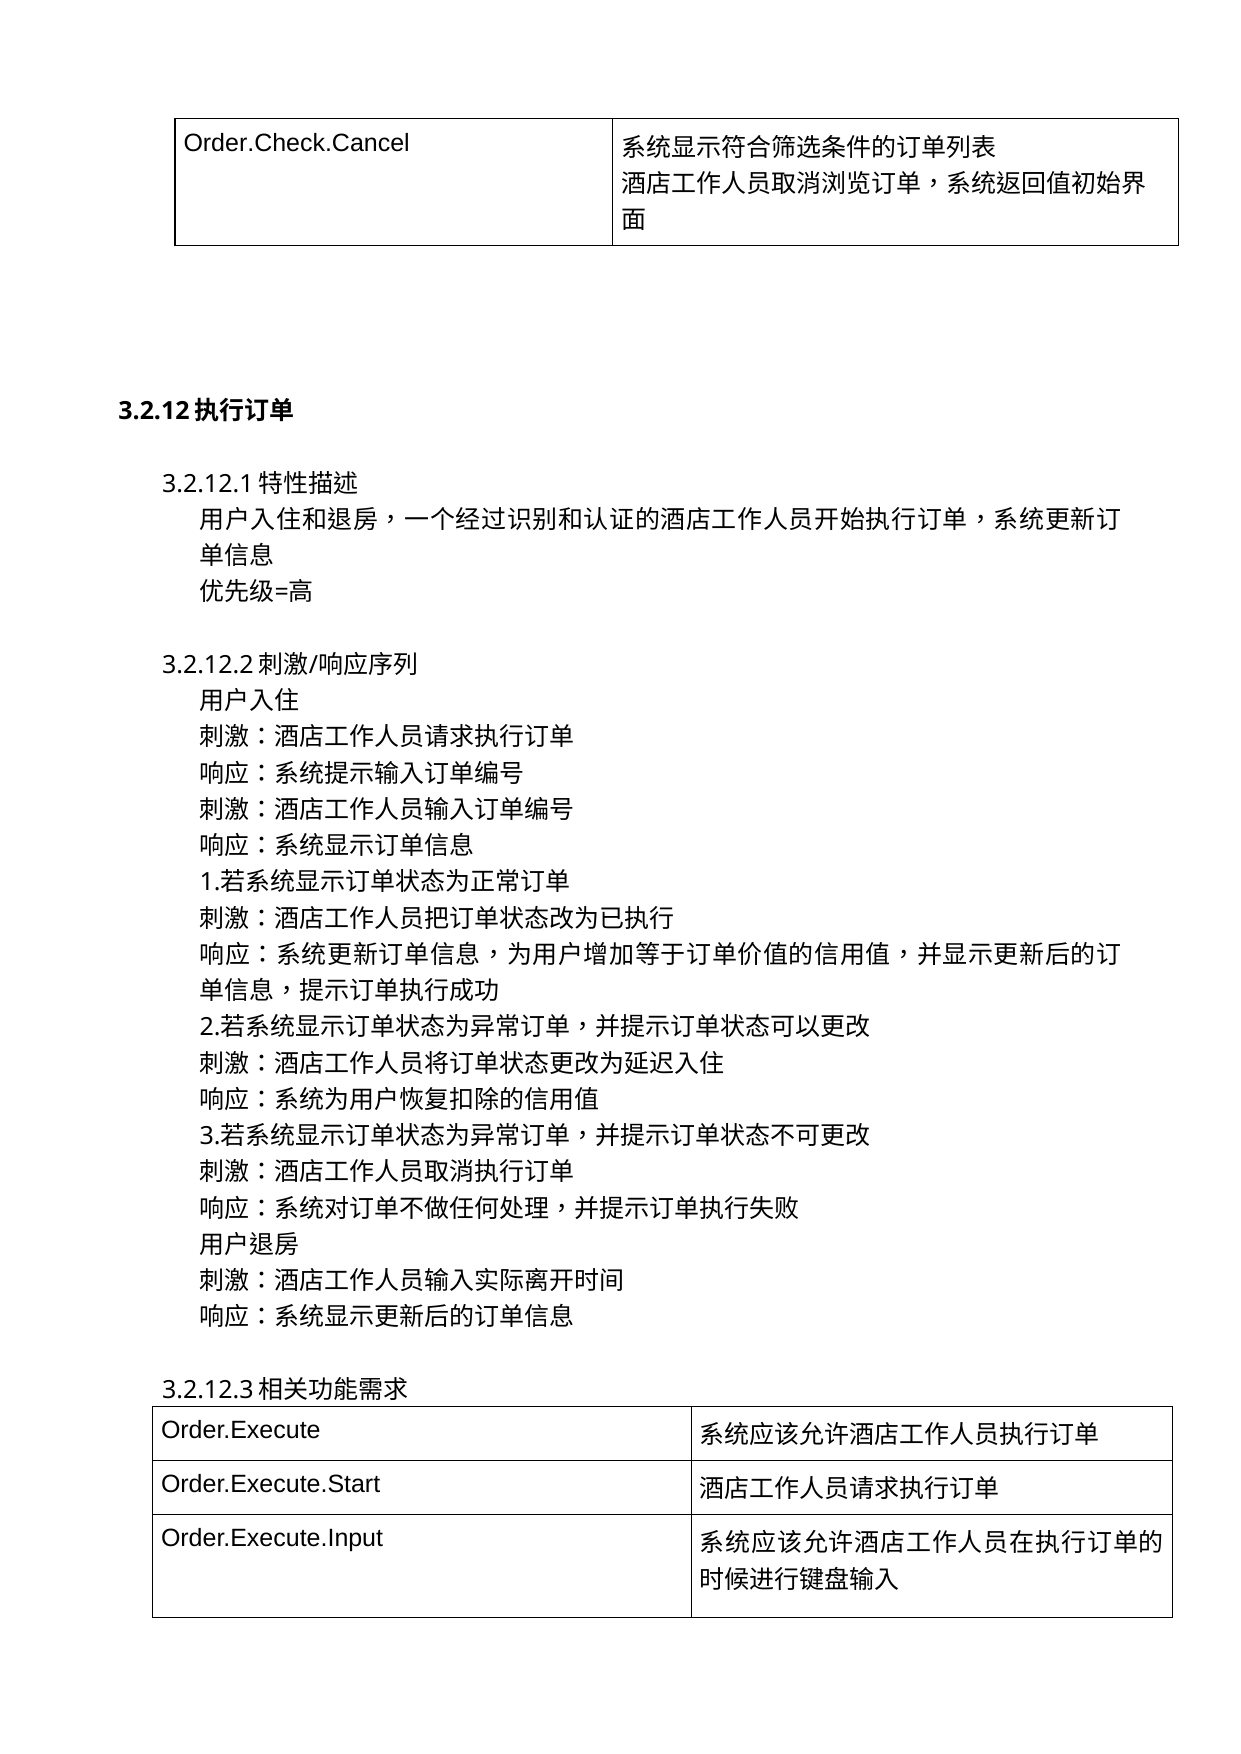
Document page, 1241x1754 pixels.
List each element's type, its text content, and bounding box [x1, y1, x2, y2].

list 用户入住 [199, 681, 1122, 717]
list 刺激：酒店工作人员将订单状态更改为延迟入住 [199, 1043, 1122, 1079]
list 响应：系统为用户恢复扣除的信用值 [199, 1079, 1122, 1116]
table_cell Order.Execute.Start [153, 1461, 691, 1513]
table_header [613, 119, 1178, 244]
table_header Order.Execute [153, 1407, 691, 1459]
list 刺激：酒店工作人员输入实际离开时间 [199, 1261, 1122, 1297]
table_cell Order.Execute.Input [153, 1515, 691, 1617]
list 响应：系统显示订单信息 [199, 826, 1122, 862]
table_cell 酒店工作人员请求执行订单 [692, 1461, 1172, 1513]
text 3.2.12.1特性描述 [118, 463, 1122, 499]
list 刺激：酒店工作人员请求执行订单 [199, 717, 1122, 753]
text 3.2.12执行订单 [118, 391, 1122, 427]
list 1.若系统显示订单状态为正常订单 [199, 862, 1122, 898]
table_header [176, 119, 612, 244]
list 刺激：酒店工作人员输入订单编号 [199, 789, 1122, 826]
list 用户入住和退房，一个经过识别和认证的酒店工作人员开始执行订单，系统更新订单信息 [199, 499, 1122, 572]
list 响应：系统提示输入订单编号 [199, 753, 1122, 789]
list 优先级=高 [199, 572, 1122, 608]
list 3.若系统显示订单状态为异常订单，并提示订单状态不可更改 [199, 1116, 1122, 1152]
table_cell 系统应该允许酒店工作人员在执行订单的时候进行键盘输入 [692, 1515, 1172, 1617]
list 响应：系统更新订单信息，为用户增加等于订单价值的信用值，并显示更新后的订单信息，提示订单执行成功 [199, 934, 1122, 1007]
list 刺激：酒店工作人员取消执行订单 [199, 1152, 1122, 1188]
list 响应：系统显示更新后的订单信息 [199, 1297, 1122, 1333]
list 刺激：酒店工作人员把订单状态改为已执行 [199, 898, 1122, 934]
list 3.2.12.3相关功能需求 [162, 1369, 1122, 1406]
list 用户退房 [199, 1224, 1122, 1261]
table_header 系统应该允许酒店工作人员执行订单 [692, 1407, 1172, 1459]
text 3.2.12.2刺激/响应序列 [118, 644, 1122, 681]
list 2.若系统显示订单状态为异常订单，并提示订单状态可以更改 [199, 1007, 1122, 1043]
list 响应：系统对订单不做任何处理，并提示订单执行失败 [199, 1188, 1122, 1224]
